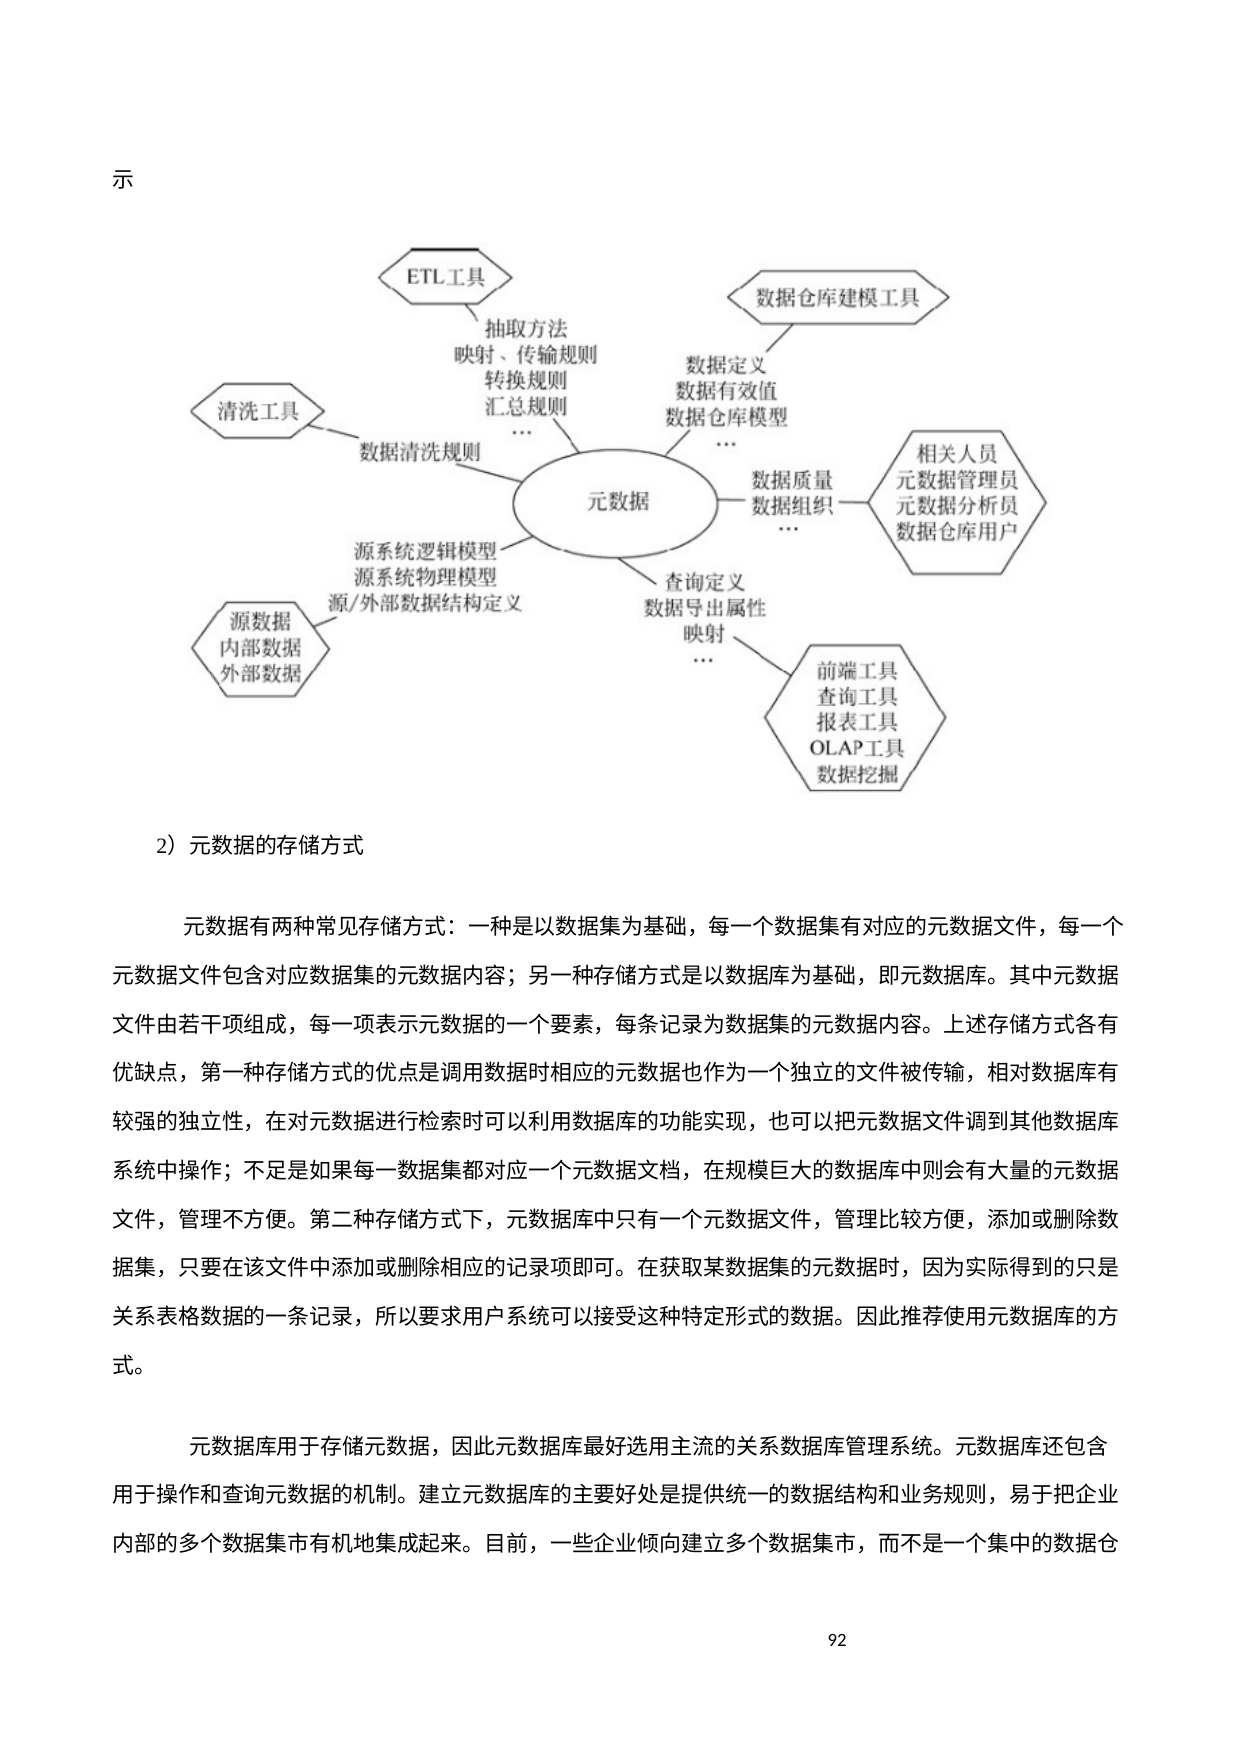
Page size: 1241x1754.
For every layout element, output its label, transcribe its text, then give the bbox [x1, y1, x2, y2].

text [112, 162, 1128, 194]
picture [187, 242, 1053, 794]
text 2）元数据的存储方式 [112, 828, 1128, 860]
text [112, 1428, 1128, 1558]
